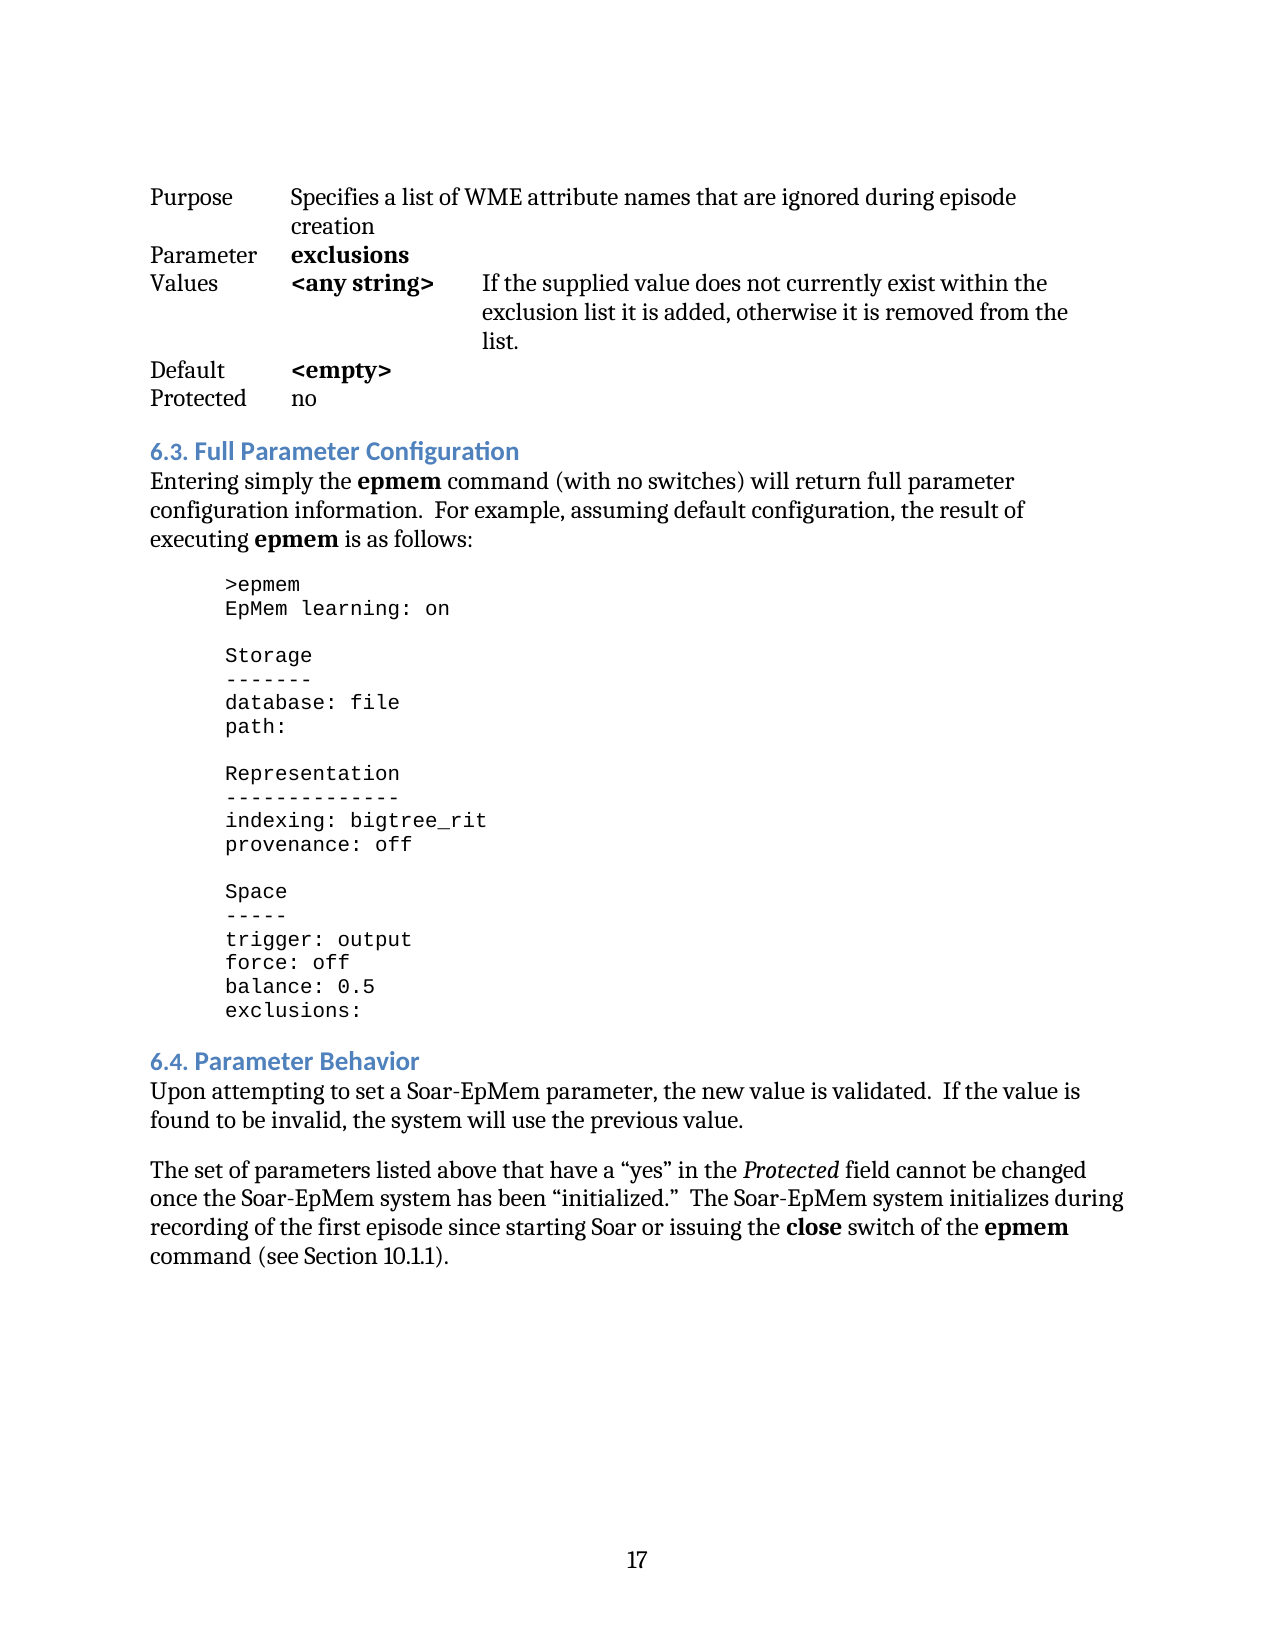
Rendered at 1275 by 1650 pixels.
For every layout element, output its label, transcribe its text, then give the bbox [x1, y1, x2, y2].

text database: file [225, 692, 1050, 716]
text Storage [225, 645, 1050, 669]
table_cell exclusions [280, 241, 1114, 269]
table_cell Protected [139, 384, 279, 413]
text Space [225, 881, 1050, 905]
table_cell Values [139, 269, 279, 356]
subtitle Parameter Behavior [150, 1044, 1125, 1077]
text Entering simply the epmem command (with no switches) will return full parameter configuration information. For example, assuming default configuration, the result of executing epmem is as follows: [150, 467, 1125, 553]
text ------- [225, 669, 1050, 692]
table_cell Default [139, 356, 279, 384]
text indexing: bigtree_rit [225, 811, 1050, 834]
text Upon attempting to set a Soar-EpMem parameter, the new value is validated. If the value is found to be invalid, the system will use the previous value. [150, 1077, 1125, 1135]
text provenance: off [225, 834, 1050, 858]
text >epmem [225, 574, 1050, 598]
text path: [225, 716, 1050, 739]
table_cell <empty> [280, 356, 1114, 384]
text trigger: output [225, 929, 1050, 952]
table_header Purpose [139, 183, 279, 241]
text EpMem learning: on [225, 598, 1050, 621]
table_cell [280, 269, 1114, 356]
text balance: 0.5 [225, 976, 1050, 1000]
text Representation [225, 763, 1050, 787]
text exclusions: [225, 1000, 1050, 1023]
table_cell no [280, 384, 1114, 413]
text ----- [225, 905, 1050, 929]
text -------------- [225, 787, 1050, 811]
text The set of parameters listed above that have a “yes” in the Protected field cannot be changed once the Soar-EpMem system has been “initialized.” The Soar-EpMem system initializes during recording of the first episode since starting Soar or issuing the close switch of the epmem command (see Section 10.1.1). [150, 1156, 1125, 1271]
table_cell Parameter [139, 241, 279, 269]
text force: off [225, 952, 1050, 976]
subtitle Full Parameter Configuration [150, 434, 1125, 467]
table_header Specifies a list of WME attribute names that are ignored during episode creation [280, 183, 1114, 241]
